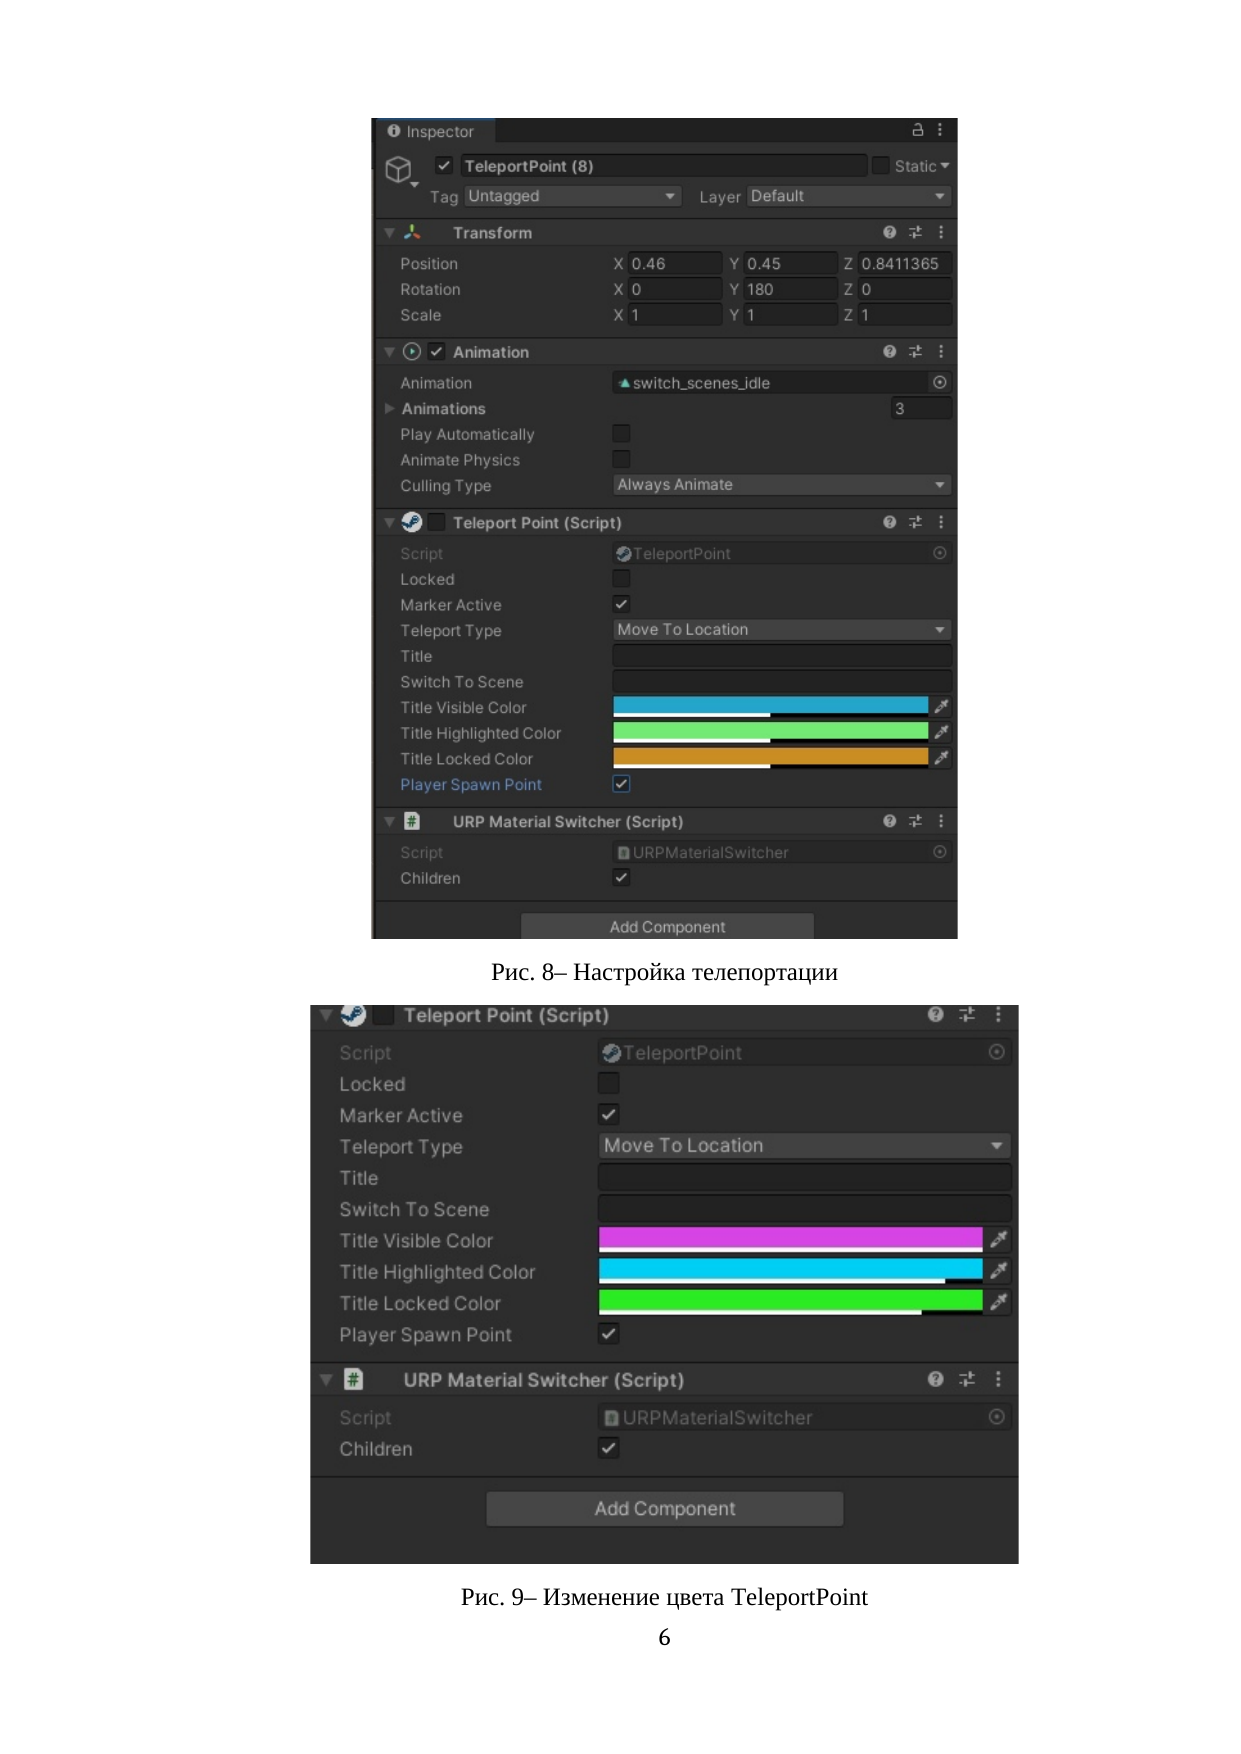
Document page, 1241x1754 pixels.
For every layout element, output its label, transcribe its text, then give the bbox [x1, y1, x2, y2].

text Рис. 9– Изменение цвета TeleportPoint [177, 1582, 1152, 1611]
text Рис. 8– Настройка телепортации [177, 957, 1152, 986]
picture [310, 1005, 1019, 1564]
picture [371, 118, 958, 939]
